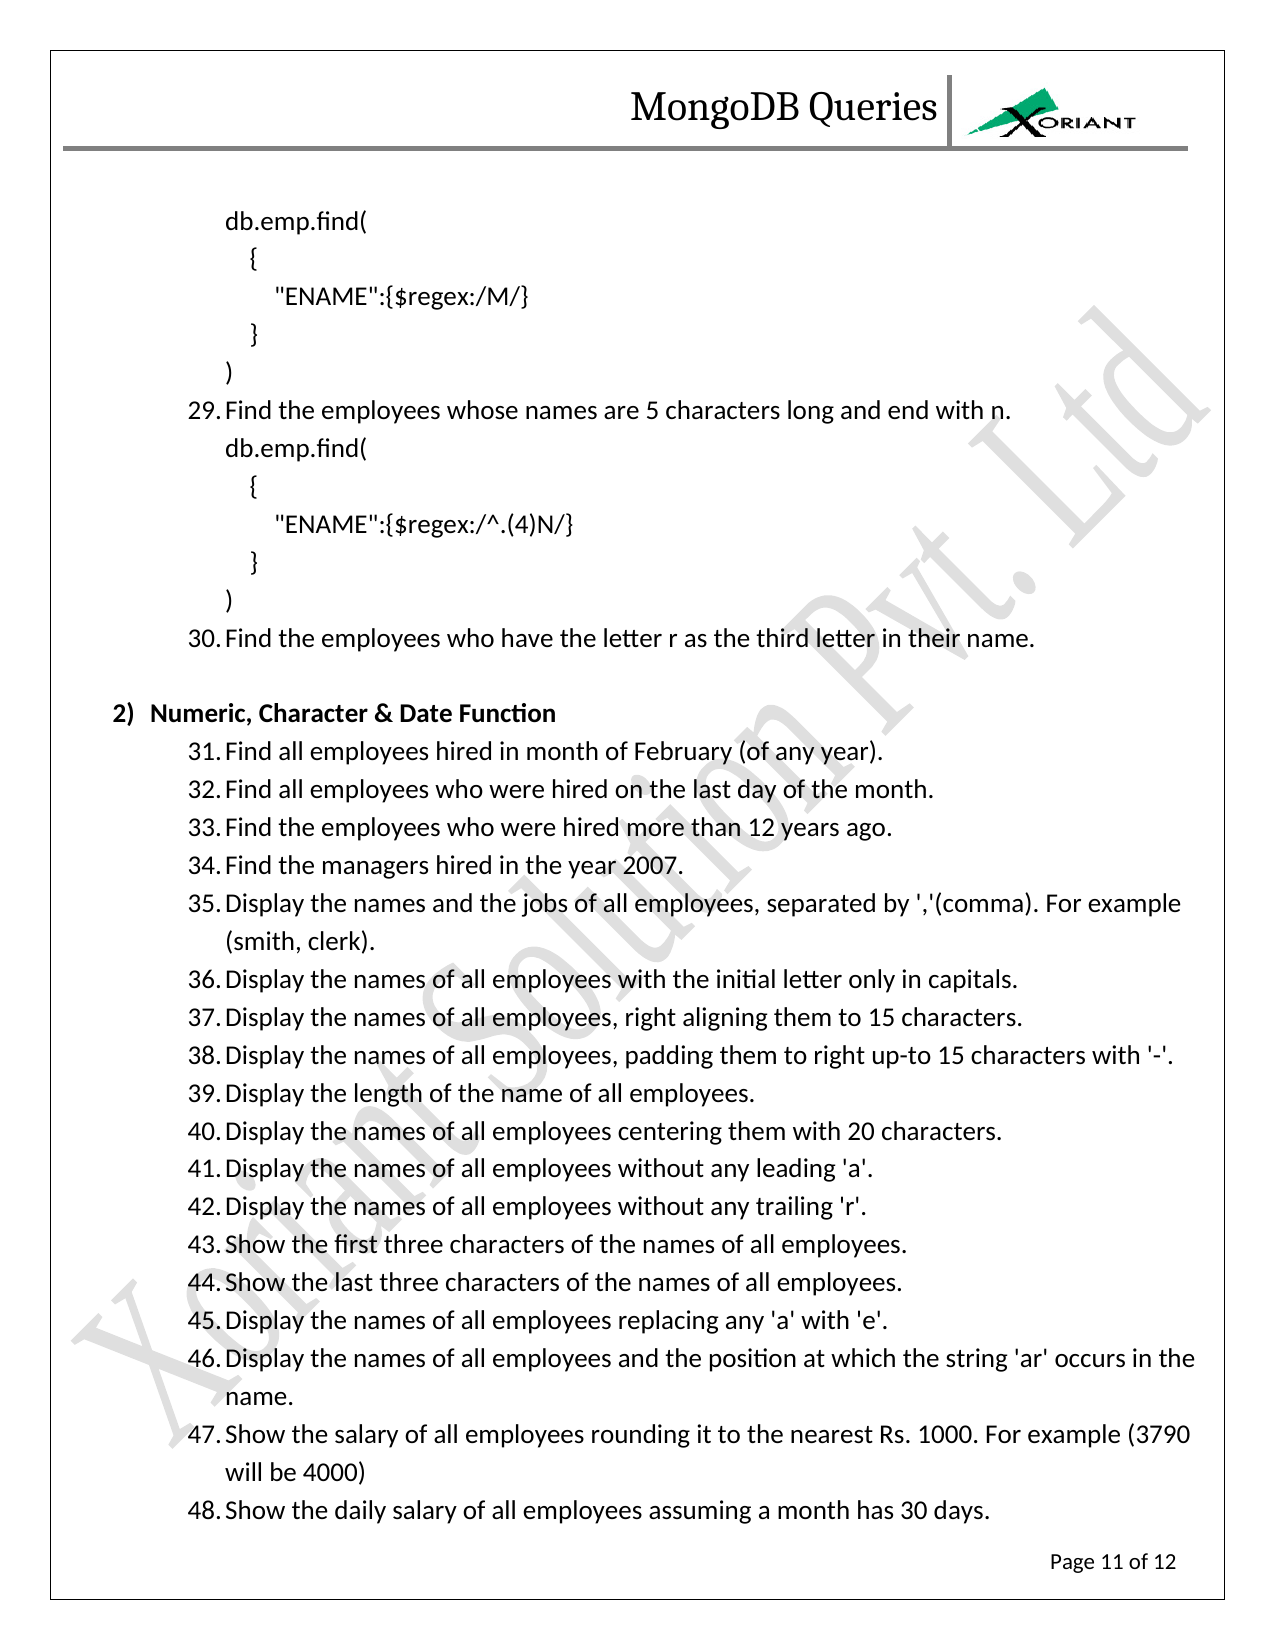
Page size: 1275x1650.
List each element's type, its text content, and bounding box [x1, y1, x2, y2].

list Show the salary of all employees rounding it to the nearest Rs. 1000. For example (3790 will be 4000) [187, 1417, 1200, 1488]
text "ENAME":{$regex:/^.(4)N/} [225, 507, 1200, 540]
text { [225, 469, 1200, 502]
text ) [225, 583, 1200, 616]
list Display the names of all employees with the initial letter only in capitals. [187, 962, 1200, 995]
list Find the managers hired in the year 2007. [187, 848, 1200, 881]
list Show the daily salary of all employees assuming a month has 30 days. [187, 1493, 1200, 1526]
list Display the names and the jobs of all employees, separated by ','(comma). For example (smith, clerk). [187, 886, 1200, 957]
list Display the names of all employees without any leading 'a'. [187, 1152, 1200, 1184]
text db.emp.find( [225, 431, 1200, 464]
picture [961, 82, 1154, 139]
text db.emp.find( [225, 204, 1200, 237]
text } [225, 317, 1200, 350]
list Find the employees who were hired more than 12 years ago. [187, 810, 1200, 843]
list Display the names of all employees centering them with 20 characters. [187, 1114, 1200, 1147]
text ) [225, 355, 1200, 388]
text "ENAME":{$regex:/M/} [225, 279, 1200, 312]
list Numeric, Character & Date Function [112, 697, 1200, 729]
list Display the length of the name of all employees. [187, 1076, 1200, 1109]
text { [225, 242, 1200, 274]
text } [225, 545, 1200, 578]
list Display the names of all employees and the position at which the string 'ar' occurs in the name. [187, 1341, 1200, 1412]
list Show the first three characters of the names of all employees. [187, 1227, 1200, 1260]
list Display the names of all employees replacing any 'a' with 'e'. [187, 1303, 1200, 1336]
list Find all employees hired in month of February (of any year). [187, 734, 1200, 767]
list Display the names of all employees, right aligning them to 15 characters. [187, 1000, 1200, 1033]
list Show the last three characters of the names of all employees. [187, 1265, 1200, 1298]
list Find the employees whose names are 5 characters long and end with n. [187, 393, 1200, 426]
list Display the names of all employees without any trailing 'r'. [187, 1189, 1200, 1222]
list Find the employees who have the letter r as the third letter in their name. [187, 621, 1200, 654]
list Display the names of all employees, padding them to right up-to 15 characters with '-'. [187, 1038, 1200, 1071]
list Find all employees who were hired on the last day of the month. [187, 772, 1200, 805]
